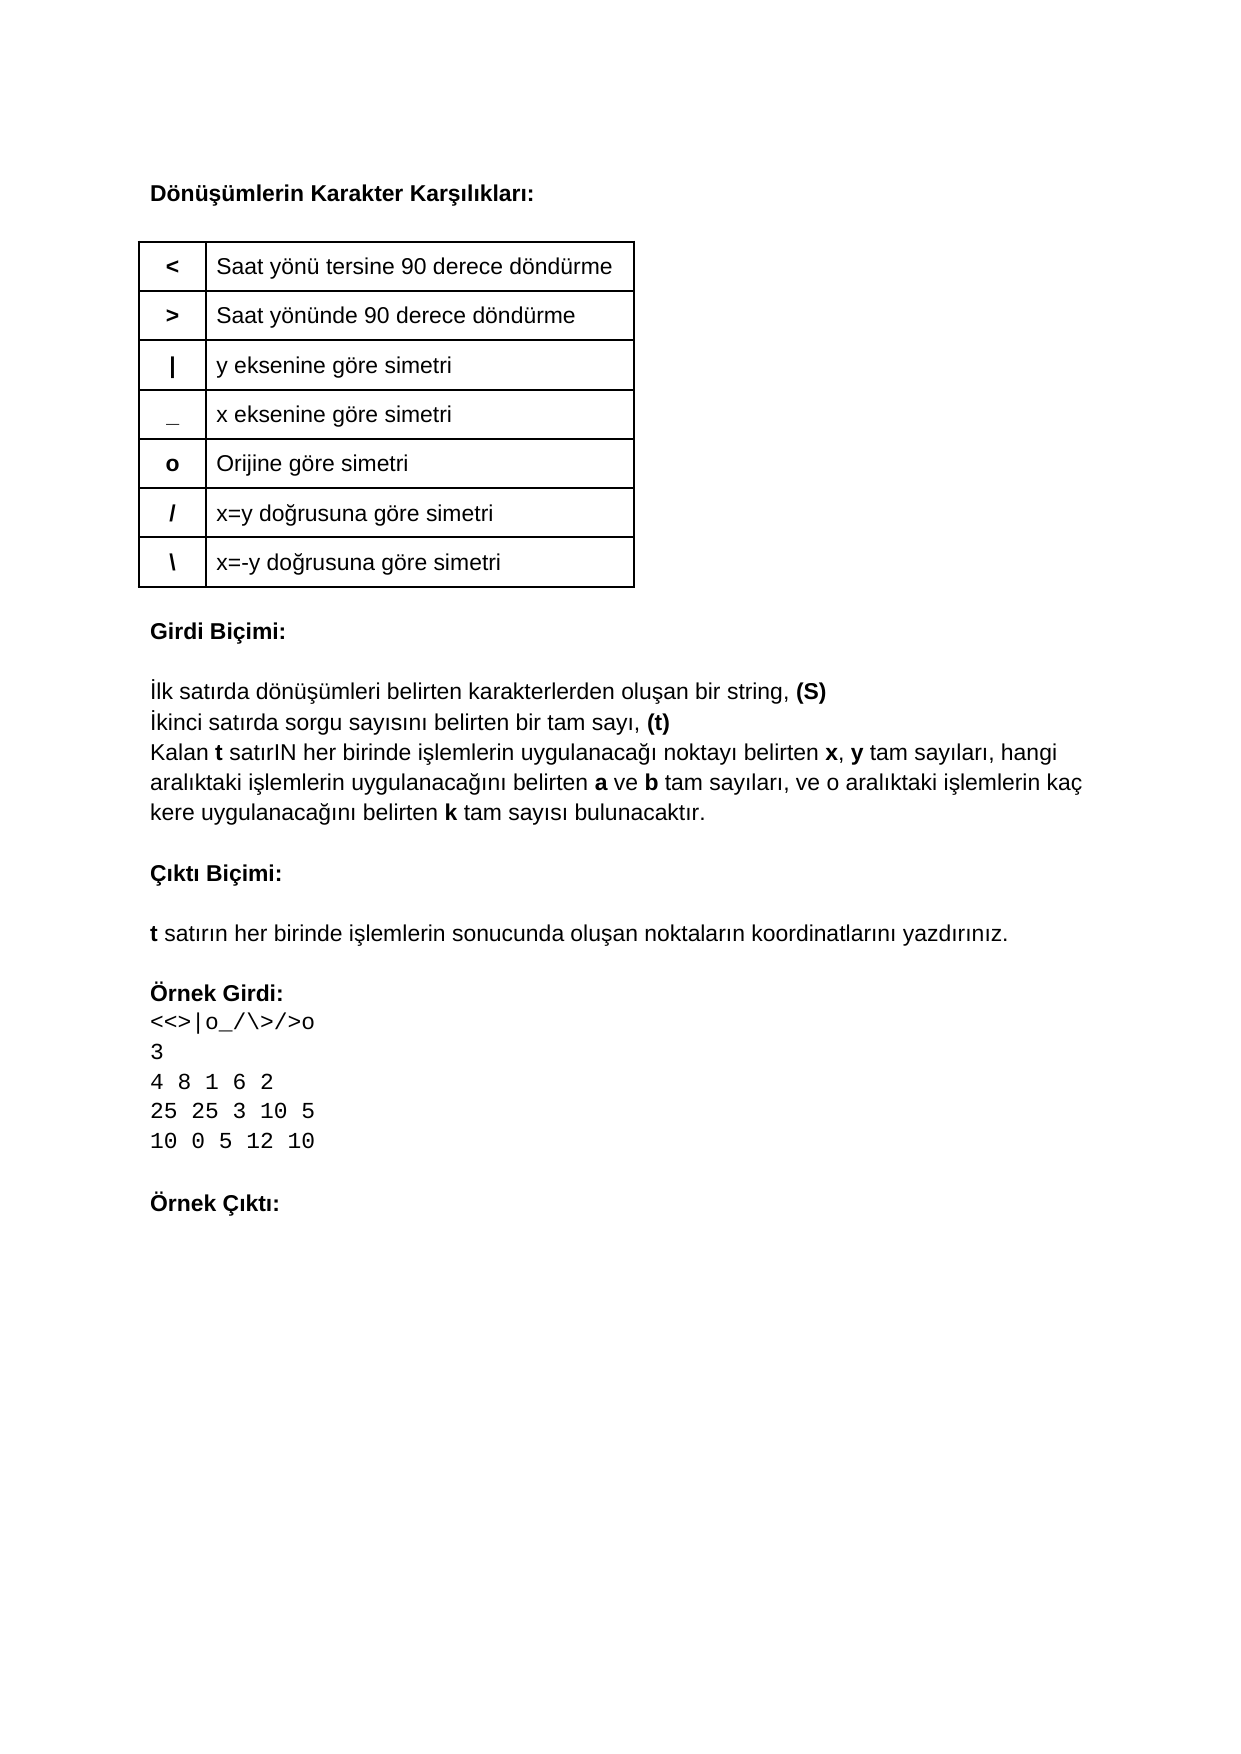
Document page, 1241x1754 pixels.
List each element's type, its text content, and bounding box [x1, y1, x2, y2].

table_cell > [140, 292, 205, 339]
table_cell _ [140, 391, 205, 438]
text 10 0 5 12 10 [150, 1130, 1090, 1156]
text Çıktı Biçimi: [150, 859, 1090, 886]
text 25 25 3 10 5 [150, 1100, 1090, 1126]
table_cell Saat yönünde 90 derece döndürme [207, 292, 633, 339]
text Kalan t satırIN her birinde işlemlerin uygulanacağı noktayı belirten x, y tam sayıları, hangi aralıktaki işlemlerin uygulanacağını belirten a ve b tam sayıları, ve o aralıktaki işlemlerin kaç kere uygulanacağını belirten k tam sayısı bulunacaktır. [150, 739, 1090, 825]
text <<>|o_/\>/>o [150, 1011, 1090, 1036]
table_cell y eksenine göre simetri [207, 341, 633, 388]
text Örnek Girdi: [150, 980, 1090, 1007]
table_cell Orijine göre simetri [207, 440, 633, 487]
table_cell x eksenine göre simetri [207, 391, 633, 438]
table_header < [140, 243, 205, 290]
table_cell o [140, 440, 205, 487]
table_header Saat yönü tersine 90 derece döndürme [207, 243, 633, 290]
text t satırın her birinde işlemlerin sonucunda oluşan noktaların koordinatlarını yazdırınız. [150, 920, 1090, 946]
text Dönüşümlerin Karakter Karşılıkları: [150, 180, 1090, 207]
text Örnek Çıktı: [150, 1190, 1090, 1216]
table_cell x=-y doğrusuna göre simetri [207, 538, 633, 586]
table_cell \ [140, 538, 205, 586]
text İkinci satırda sorgu sayısını belirten bir tam sayı, (t) [150, 708, 1090, 735]
text Girdi Biçimi: [150, 618, 1090, 644]
text 3 [150, 1040, 1090, 1066]
table_cell x=y doğrusuna göre simetri [207, 489, 633, 536]
table_cell / [140, 489, 205, 536]
table_cell | [140, 341, 205, 388]
text 4 8 1 6 2 [150, 1070, 1090, 1096]
text İlk satırda dönüşümleri belirten karakterlerden oluşan bir string, (S) [150, 678, 1090, 704]
